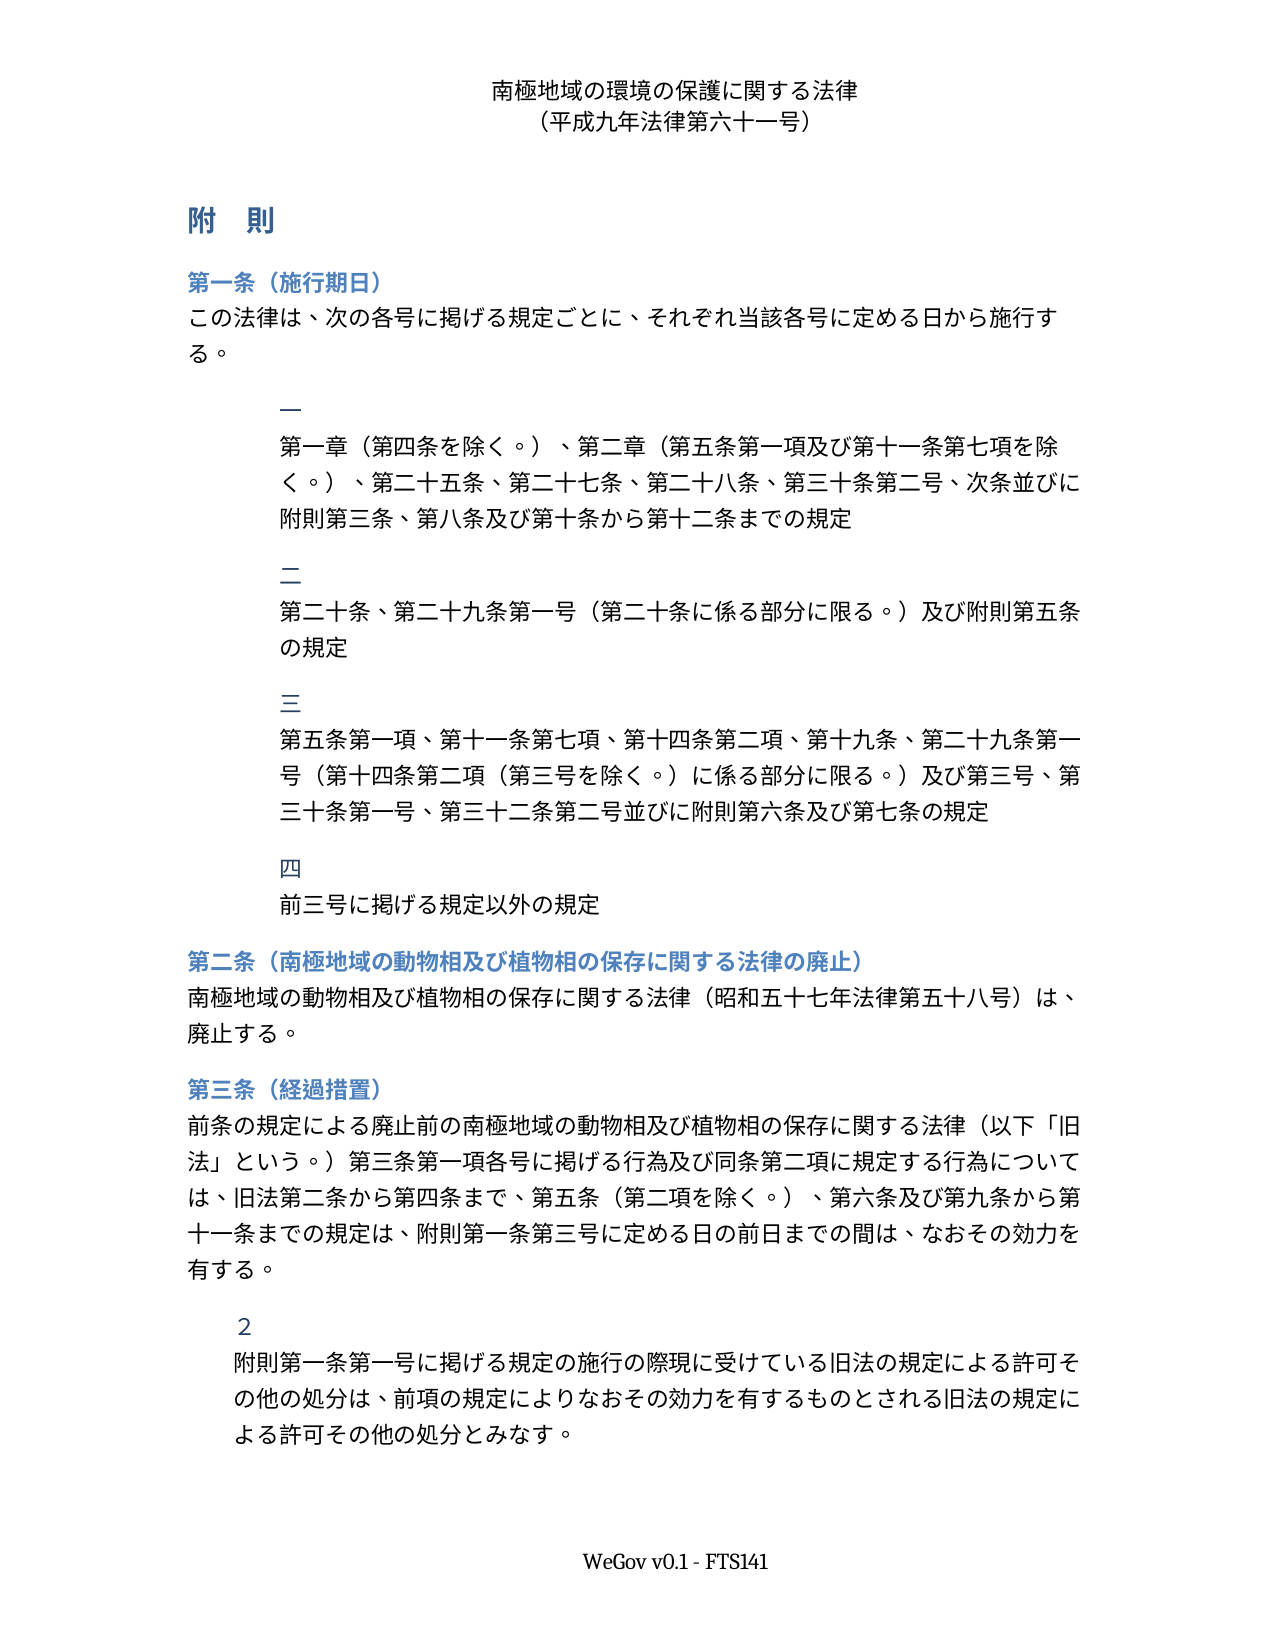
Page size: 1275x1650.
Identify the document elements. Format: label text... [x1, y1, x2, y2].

subtitle ２ [233, 1311, 1087, 1342]
subtitle 四 [279, 853, 1087, 884]
subtitle 第二条（南極地域の動物相及び植物相の保存に関する法律の廃止） [187, 946, 1087, 977]
text 前三号に掲げる規定以外の規定 [279, 889, 1087, 920]
text 前条の規定による廃止前の南極地域の動物相及び植物相の保存に関する法律（以下「旧法」という。）第三条第一項各号に掲げる行為及び同条第二項に規定する行為については、旧法第二条から第四条まで、第五条（第二項を除く。）、第六条及び第九条から第十一条までの規定は、附則第一条第三号に定める日の前日までの間は、なおその効力を有する。 [187, 1110, 1087, 1285]
subtitle 三 [279, 688, 1087, 719]
text この法律は、次の各号に掲げる規定ごとに、それぞれ当該各号に定める日から施行する。 [187, 302, 1087, 369]
text 第一章（第四条を除く。）、第二章（第五条第一項及び第十一条第七項を除く。）、第二十五条、第二十七条、第二十八条、第三十条第二号、次条並びに附則第三条、第八条及び第十条から第十二条までの規定 [279, 431, 1087, 534]
subtitle 附 則 [187, 200, 1087, 240]
text 第二十条、第二十九条第一号（第二十条に係る部分に限る。）及び附則第五条の規定 [279, 596, 1087, 663]
text 第五条第一項、第十一条第七項、第十四条第二項、第十九条、第二十九条第一号（第十四条第二項（第三号を除く。）に係る部分に限る。）及び第三号、第三十条第一号、第三十二条第二号並びに附則第六条及び第七条の規定 [279, 724, 1087, 827]
subtitle 一 [279, 395, 1087, 426]
subtitle 第三条（経過措置） [187, 1074, 1087, 1106]
subtitle 第一条（施行期日） [187, 266, 1087, 298]
subtitle 二 [279, 560, 1087, 591]
text 附則第一条第一号に掲げる規定の施行の際現に受けている旧法の規定による許可その他の処分は、前項の規定によりなおその効力を有するものとされる旧法の規定による許可その他の処分とみなす。 [233, 1347, 1087, 1450]
text 南極地域の動物相及び植物相の保存に関する法律（昭和五十七年法律第五十八号）は、廃止する。 [187, 982, 1087, 1049]
